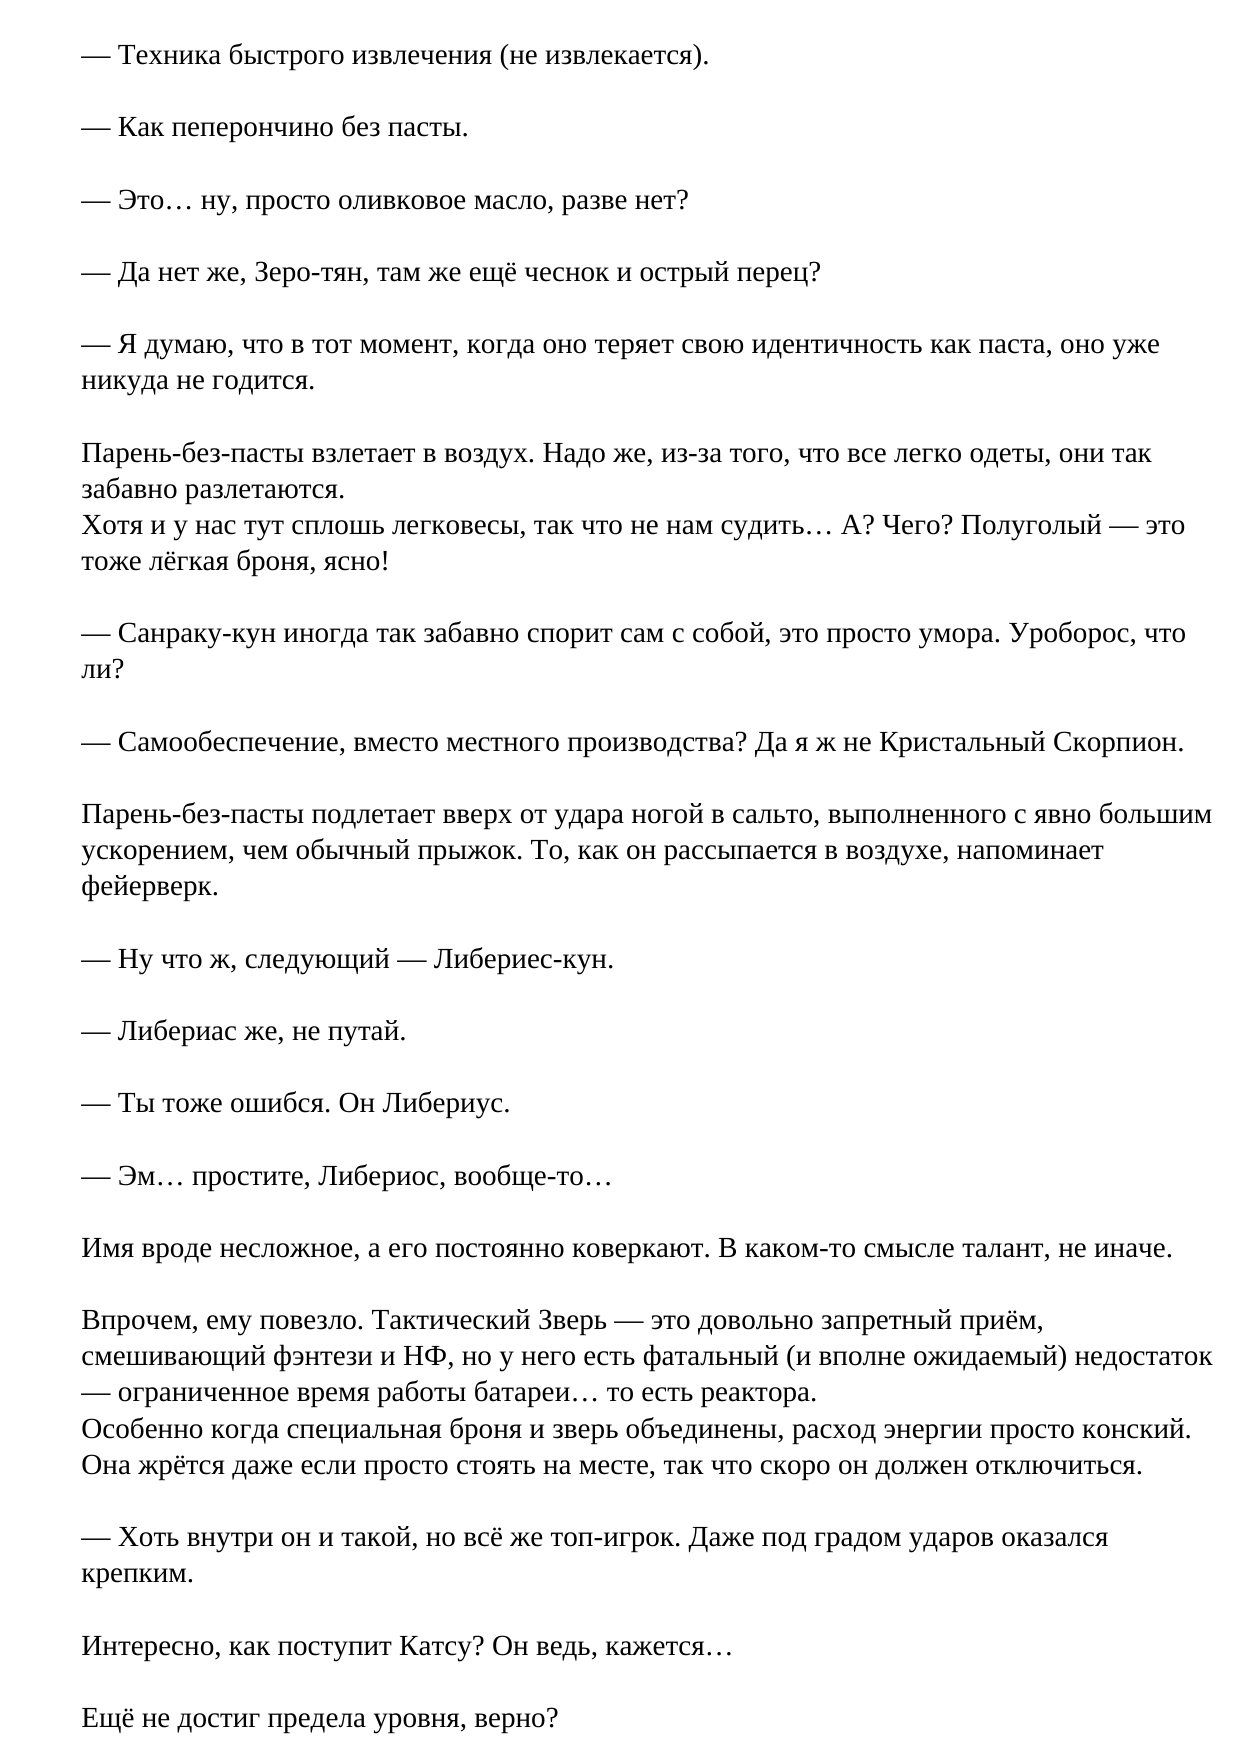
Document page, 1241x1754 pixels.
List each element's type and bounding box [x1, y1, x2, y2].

text [81, 37, 1215, 1733]
